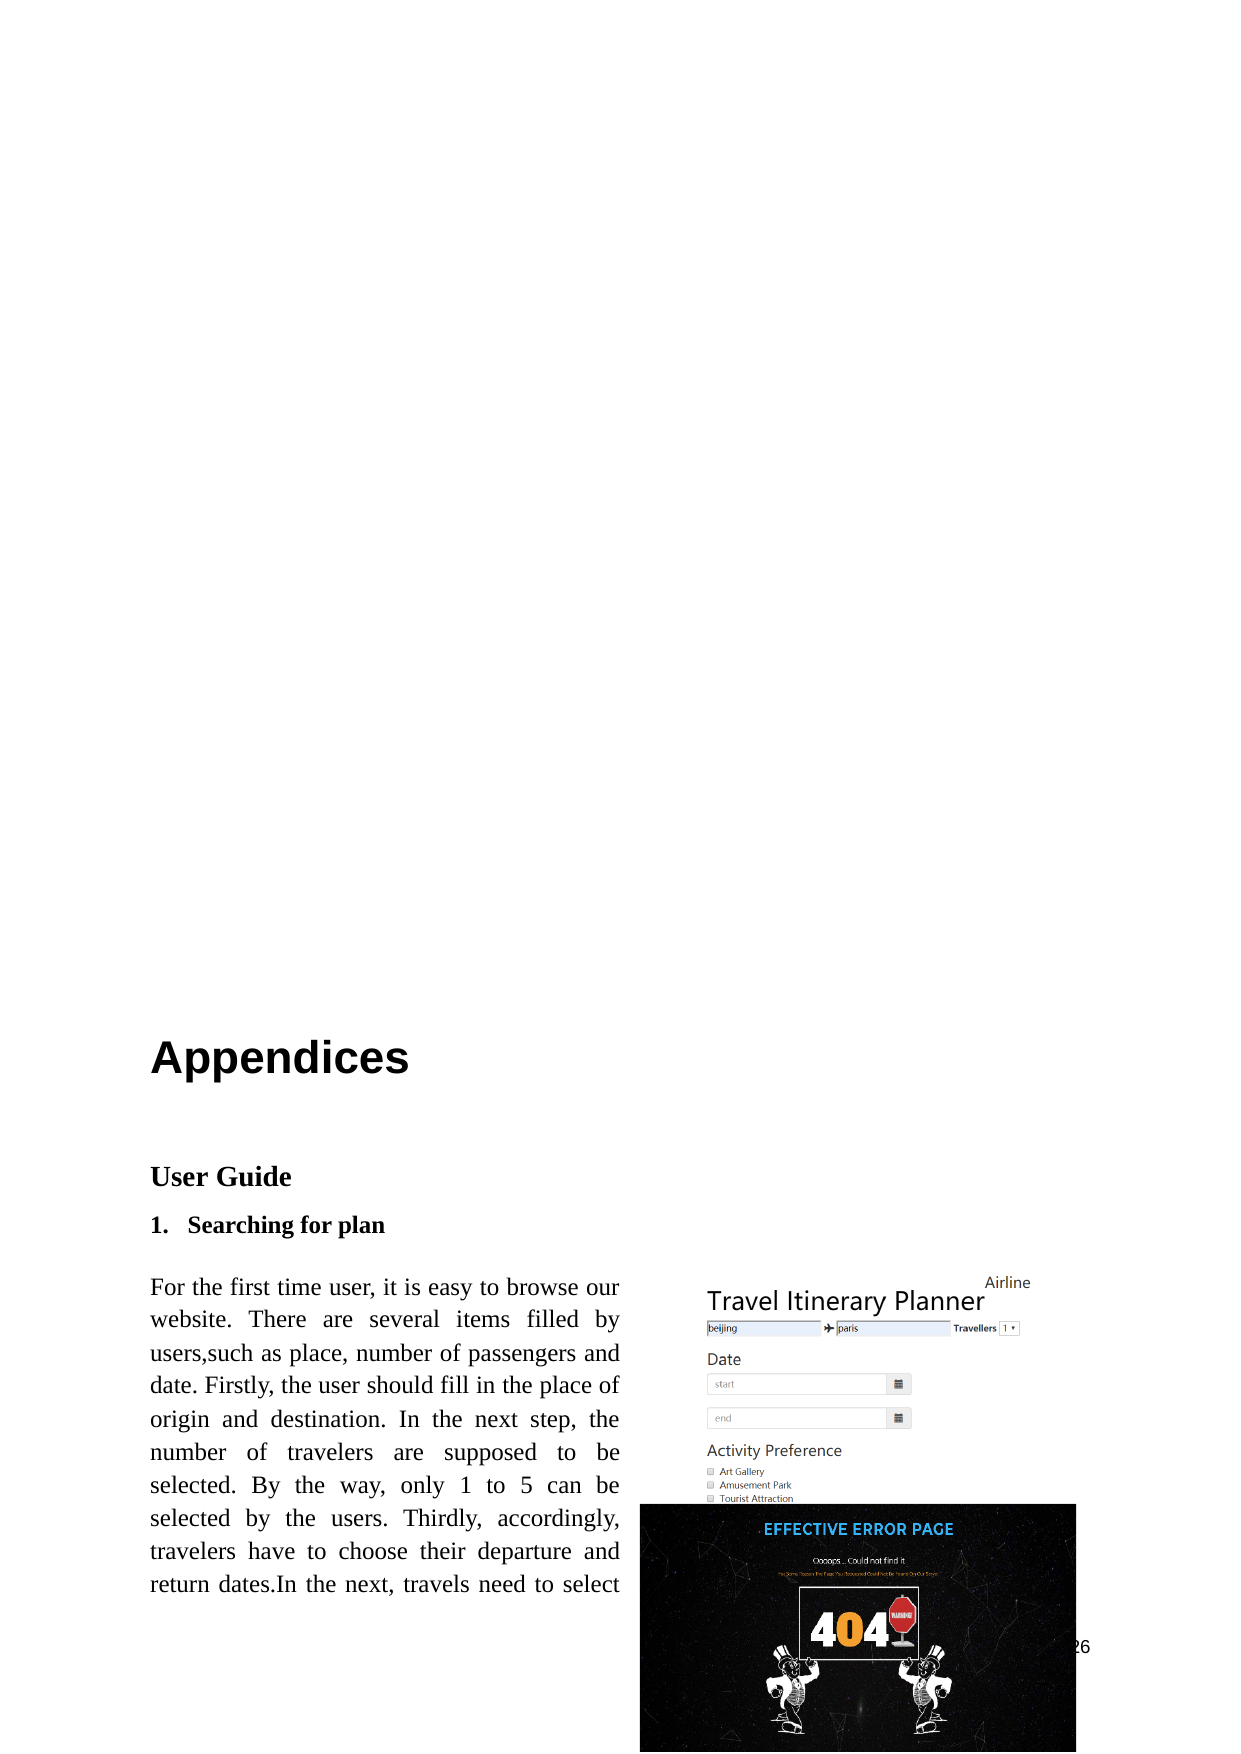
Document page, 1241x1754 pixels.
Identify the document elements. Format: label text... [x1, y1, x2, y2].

subtitle User Guide [150, 1159, 1090, 1193]
list Searching for plan [150, 1210, 1090, 1238]
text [150, 1272, 1090, 1597]
picture [638, 1274, 1076, 1751]
subtitle Appendices [150, 1030, 1090, 1083]
